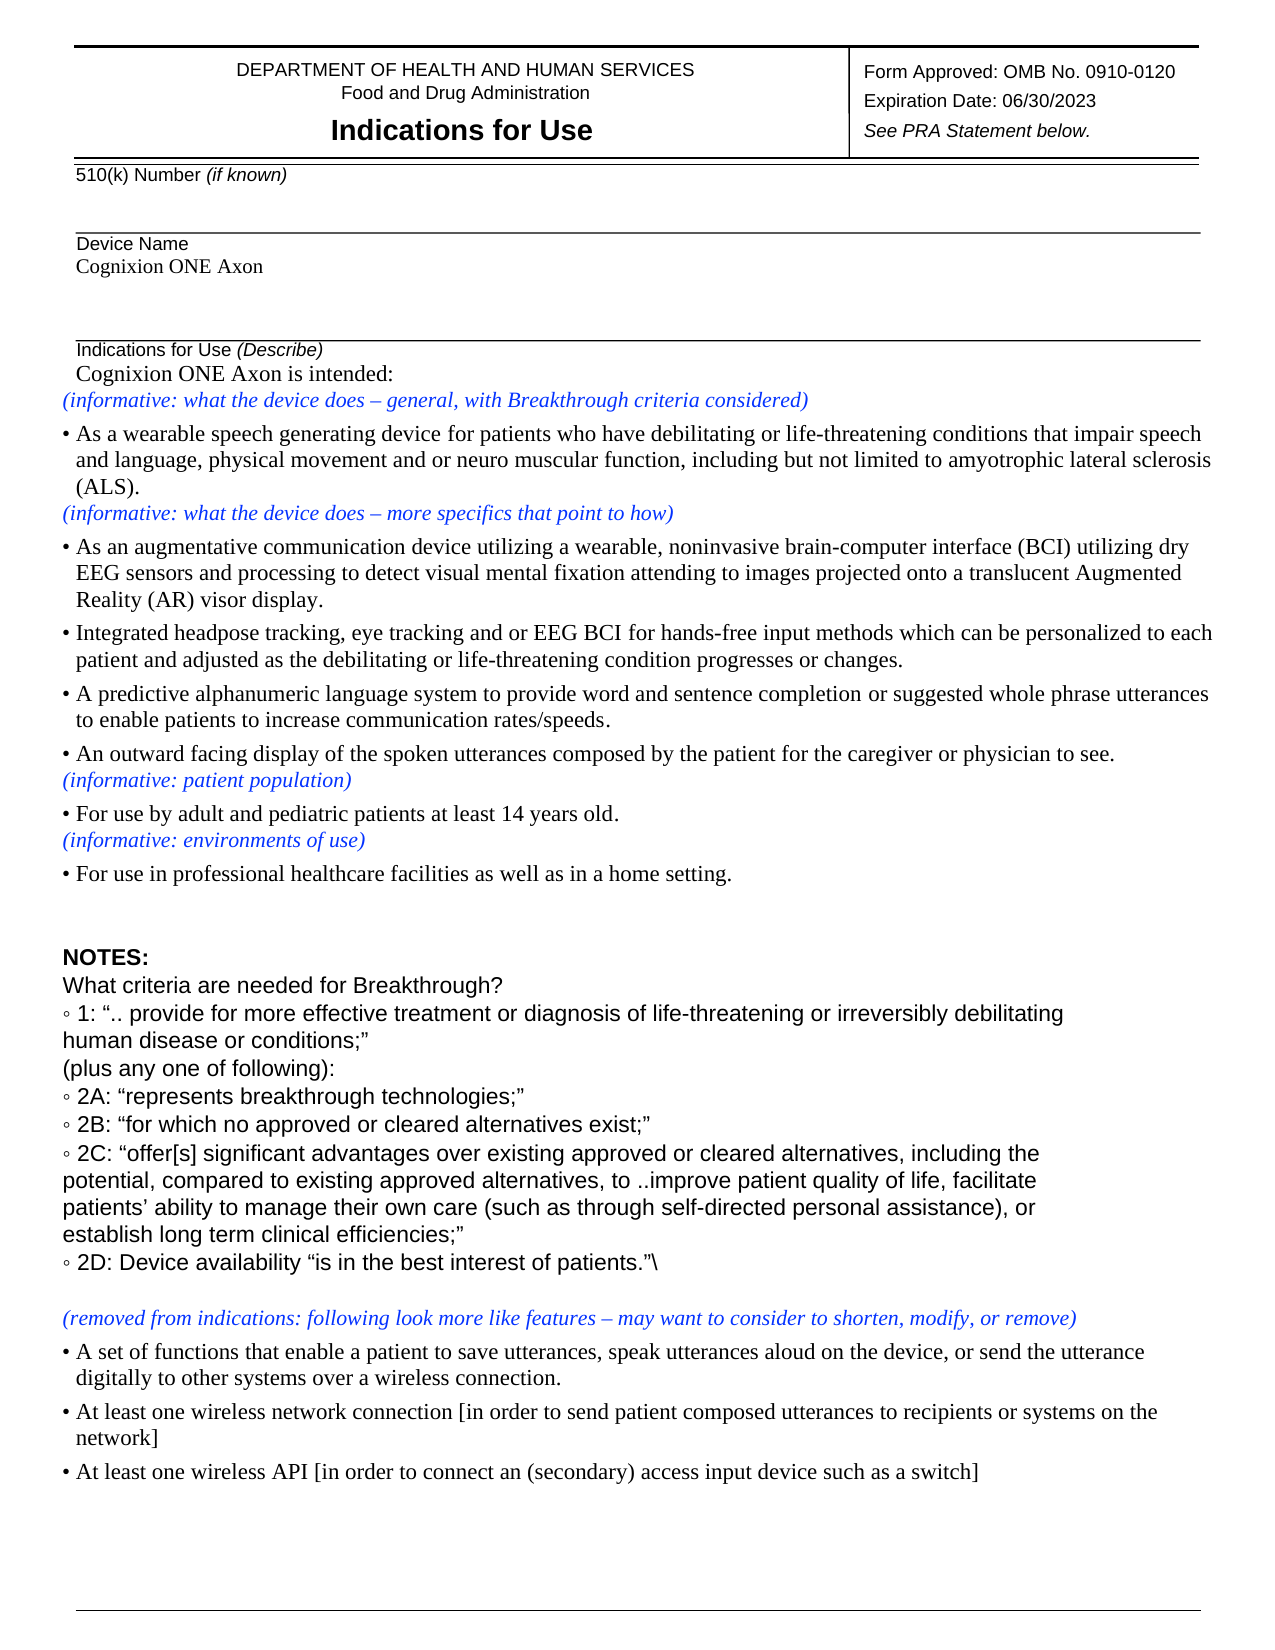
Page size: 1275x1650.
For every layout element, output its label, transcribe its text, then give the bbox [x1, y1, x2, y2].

text ◦ 2D: Device availability “is in the best interest of patients.”\ [62, 1249, 1116, 1275]
text What criteria are needed for Breakthrough? [62, 972, 1116, 998]
list Integrated headpose tracking, eye tracking and or EEG BCI for hands-free input methods which can be personalized to each patient and adjusted as the debilitating or life-threatening condition progresses or changes. [62, 619, 1214, 672]
list At least one wireless network connection [in order to send patient composed utterances to recipients or systems on the network] [62, 1398, 1214, 1451]
list As an augmentative communication device utilizing a wearable, noninvasive brain-computer interface (BCI) utilizing dry EEG sensors and processing to detect visual mental fixation attending to images projected onto a translucent Augmented Reality (AR) visor display. [62, 533, 1214, 612]
text ◦ 2B: “for which no approved or cleared alternatives exist;” [62, 1111, 1116, 1138]
text (removed from indications: following look more like features – may want to consider to shorten, modify, or remove) [62, 1305, 1214, 1330]
text 510(k) Number (if known) [76, 165, 1214, 185]
text (plus any one of following): [62, 1055, 1116, 1082]
list A set of functions that enable a patient to save utterances, speak utterances aloud on the device, or send the utterance digitally to other systems over a wireless connection. [62, 1338, 1214, 1391]
text Device Name [76, 235, 1214, 254]
list For use by adult and pediatric patients at least 14 years old. [62, 800, 1214, 826]
text NOTES: [62, 944, 1116, 970]
text (informative: environments of use) [62, 827, 1214, 853]
text ◦ 2A: “represents breakthrough technologies;” [62, 1083, 1116, 1110]
text Indications for Use (Describe) [76, 342, 242, 360]
list For use in professional healthcare facilities as well as in a home setting. [62, 860, 1214, 886]
text (informative: what the device does – general, with Breakthrough criteria considered) [62, 387, 1214, 413]
list An outward facing display of the spoken utterances composed by the patient for the caregiver or physician to see. [62, 740, 1214, 766]
text (informative: patient population) [62, 767, 1214, 792]
text Cognixion ONE Axon [76, 254, 1214, 278]
text Cognixion ONE Axon is intended: [76, 360, 1214, 386]
text ◦ 2C: “offer[s] significant advantages over existing approved or cleared alternatives, including the potential, compared to existing approved alternatives, to ..improve patient quality of life, facilitate patients’ ability to manage their own care (such as through self-directed personal assistance), or establish long term clinical efficiencies;” [62, 1139, 1116, 1247]
text (informative: what the device does – more specifics that point to how) [62, 500, 1214, 525]
list A predictive alphanumeric language system to provide word and sentence completion or suggested whole phrase utterances to enable patients to increase communication rates/speeds. [62, 680, 1214, 732]
list As a wearable speech generating device for patients who have debilitating or life-threatening conditions that impair speech and language, physical movement and or neuro muscular function, including but not limited to amyotrophic lateral sclerosis (ALS). [62, 420, 1214, 499]
text Indications for Use (Describe) [239, 342, 1214, 360]
text ◦ 1: “.. provide for more effective treatment or diagnosis of life-threatening or irreversibly debilitating human disease or conditions;” [62, 1000, 1116, 1053]
list At least one wireless API [in order to connect an (secondary) access input device such as a switch] [62, 1458, 1214, 1485]
